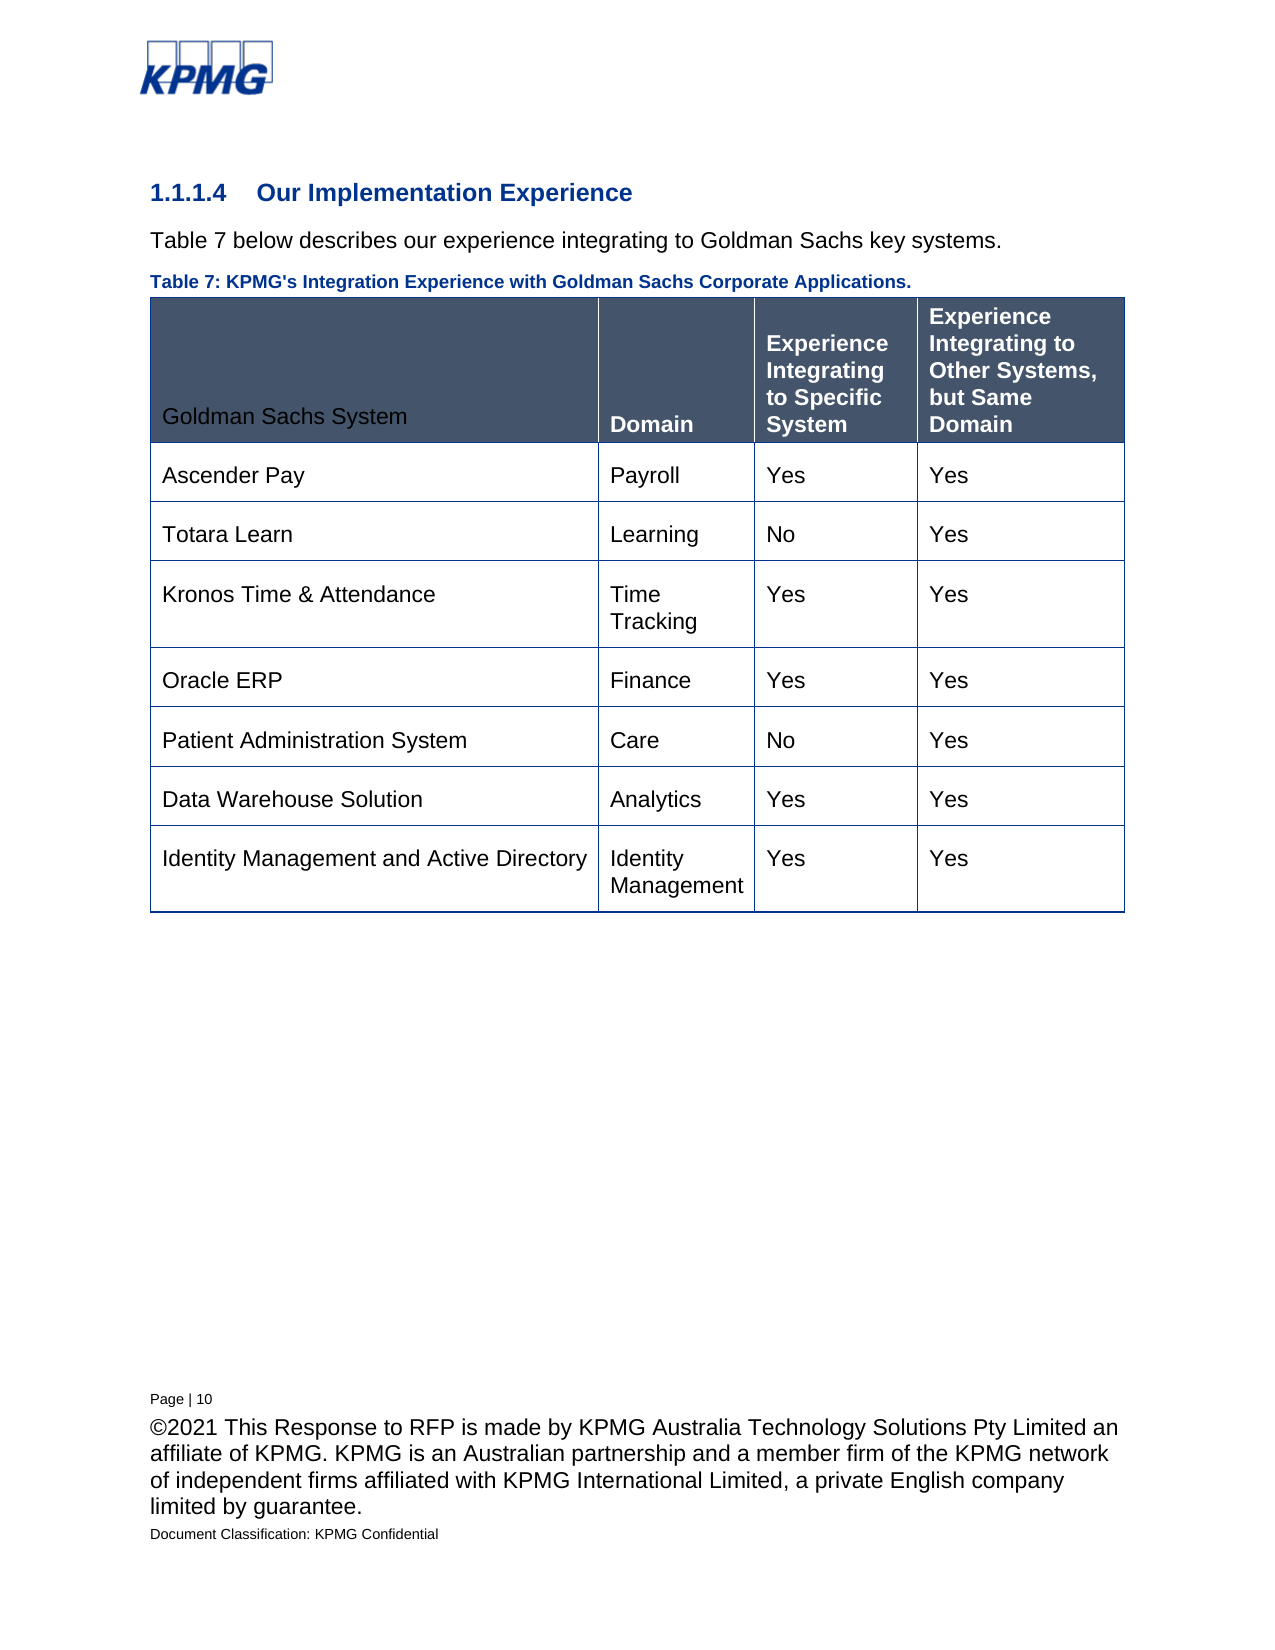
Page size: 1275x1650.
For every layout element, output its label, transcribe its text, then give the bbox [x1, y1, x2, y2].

table_cell Finance [599, 648, 754, 706]
table_cell Patient Administration System [151, 707, 598, 766]
table_cell Oracle ERP [151, 648, 598, 706]
table_header Experience Integrating to Other Systems, but Same Domain [918, 298, 1124, 442]
table_cell Yes [755, 767, 917, 825]
table_cell Yes [755, 443, 917, 501]
table_cell Yes [918, 443, 1124, 501]
table_cell Yes [918, 707, 1124, 766]
table_cell Yes [918, 502, 1124, 560]
table_cell Learning [599, 502, 754, 560]
table_cell Totara Learn [151, 502, 598, 560]
table_cell Yes [918, 561, 1124, 647]
table_cell Yes [755, 561, 917, 647]
text Table 7: KPMG's Integration Experience with Goldman Sachs Corporate Applications. [150, 266, 1125, 293]
table_header Experience Integrating to Specific System [755, 298, 917, 442]
table_cell Ascender Pay [151, 443, 598, 501]
table_cell Time Tracking [599, 561, 754, 647]
table_cell Analytics [599, 767, 754, 825]
table_header Goldman Sachs System [151, 298, 598, 442]
table_header Domain [599, 298, 754, 442]
table_cell Yes [755, 648, 917, 706]
table_cell Kronos Time & Attendance [151, 561, 598, 647]
table_cell Yes [918, 648, 1124, 706]
subtitle Our Implementation Experience [150, 178, 1125, 207]
table_cell No [755, 707, 917, 766]
table_cell Yes [918, 767, 1124, 825]
table_cell Yes [755, 826, 917, 911]
table_cell No [755, 502, 917, 560]
table_cell Data Warehouse Solution [151, 767, 598, 825]
table_cell Identity Management and Active Directory [151, 826, 598, 911]
text Table 7 below describes our experience integrating to Goldman Sachs key systems. [150, 226, 1125, 253]
table_cell Yes [918, 826, 1124, 911]
picture [118, 0, 302, 136]
table_cell Payroll [599, 443, 754, 501]
table_cell Identity Management [599, 826, 754, 911]
table_cell Care [599, 707, 754, 766]
